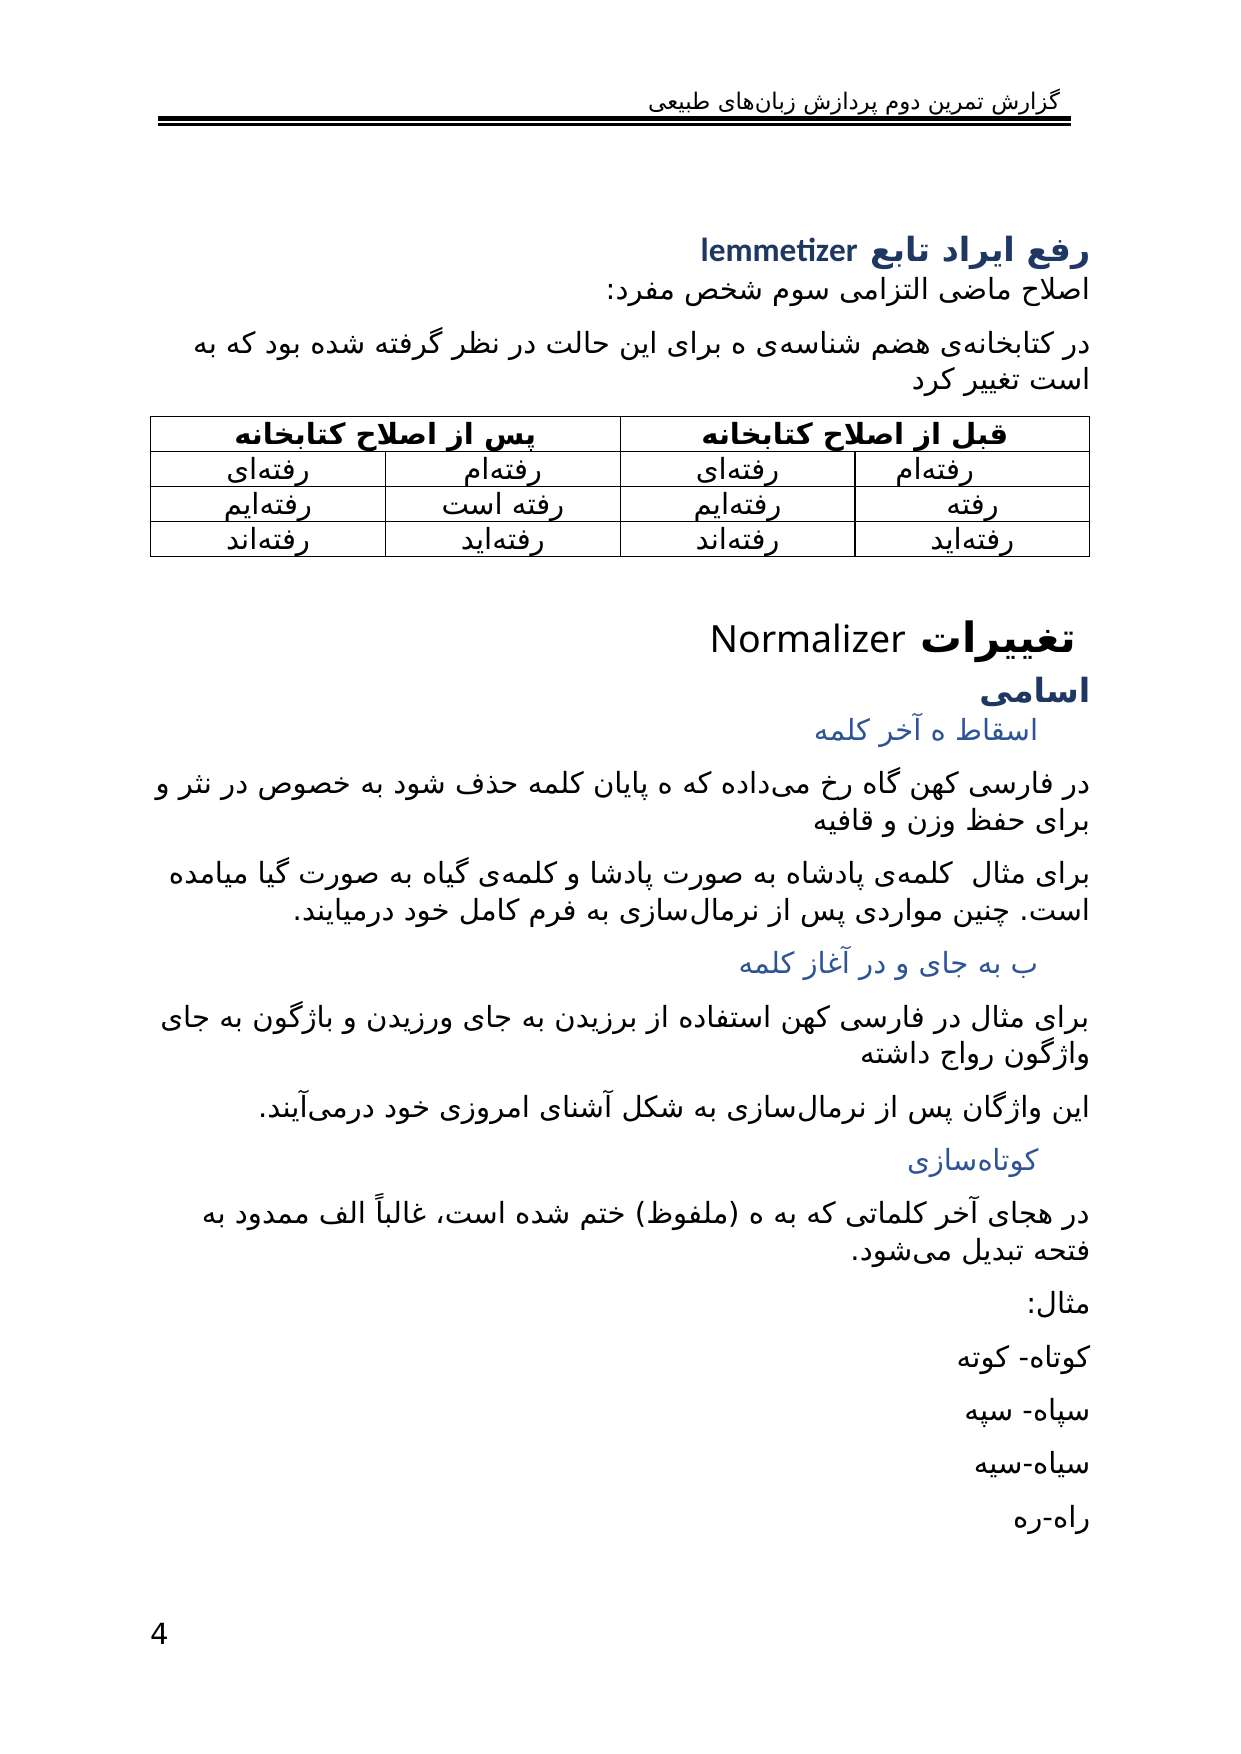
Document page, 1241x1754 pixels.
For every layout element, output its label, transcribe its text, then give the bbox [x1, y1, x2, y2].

table_cell رفته‌ است [386, 487, 620, 521]
text راه-ره [150, 1500, 1090, 1534]
text این واژگان پس از نرمال‌سازی به شکل آشنای امروزی خود درمی‌آیند. [150, 1090, 1090, 1124]
table_cell رفته‌ای [151, 452, 385, 486]
table_cell رفته‌ام [856, 452, 1089, 486]
text در کتابخانه‌ی هضم شناسه‌ی ه برای این حالت در نظر گرفته شده بود که به است تغییر کرد [150, 326, 1090, 397]
subtitle اسقاط ه آخر کلمه [150, 713, 1038, 747]
text کوتاه- کوته [150, 1340, 1090, 1374]
text مثال: [150, 1287, 1090, 1321]
table_header قبل از اصلاح کتابخانه [621, 417, 1089, 451]
table_cell رفته‌ایم [151, 487, 385, 521]
text برای مثال در فارسی کهن استفاده از برزیدن به جای ورزیدن و باژگون به جای واژگون رواج داشته [150, 1000, 1090, 1071]
table_cell رفته‌ایم [621, 487, 854, 521]
table_cell رفته‌اید [856, 522, 1089, 556]
text در هجای آخر کلماتی که به ه (ملفوظ) ختم شده است، غالباً الف ممدود به فتحه تبدیل می‌شود. [150, 1197, 1090, 1267]
subtitle رفع ایراد تابع lemmetizer [150, 229, 1090, 269]
table_header پس از اصلاح کتابخانه [151, 417, 620, 451]
text سپاه- سپه [150, 1393, 1090, 1427]
subtitle اسامی [150, 671, 1090, 710]
subtitle تغییرات Normalizer [150, 612, 1090, 663]
subtitle ب به جای و در آغاز کلمه [150, 947, 1038, 981]
subtitle کوتاه‌سازی [150, 1143, 1038, 1177]
text برای مثال کلمه‌ی پادشاه به صورت پادشا و کلمه‌ی گیاه به صورت گیا میامده است. چنین مواردی پس از نرمال‌سازی به فرم کامل خود درمیایند. [150, 857, 1090, 927]
table_cell رفته‌اند [621, 522, 854, 556]
table_cell رفته‌ [856, 487, 1089, 521]
table_cell رفته‌ای [621, 452, 854, 486]
text سیاه-سیه [150, 1447, 1090, 1481]
table_cell رفته‌اید [386, 522, 620, 556]
table_cell رفته‌اند [151, 522, 385, 556]
text اصلاح ماضی التزامی سوم شخص مفرد: [150, 273, 1090, 307]
table_cell رفته‌ام [386, 452, 620, 486]
text در فارسی کهن گاه رخ می‌داده که ه پایان کلمه حذف شود به خصوص در نثر و برای حفظ وزن و قافیه [150, 767, 1090, 837]
